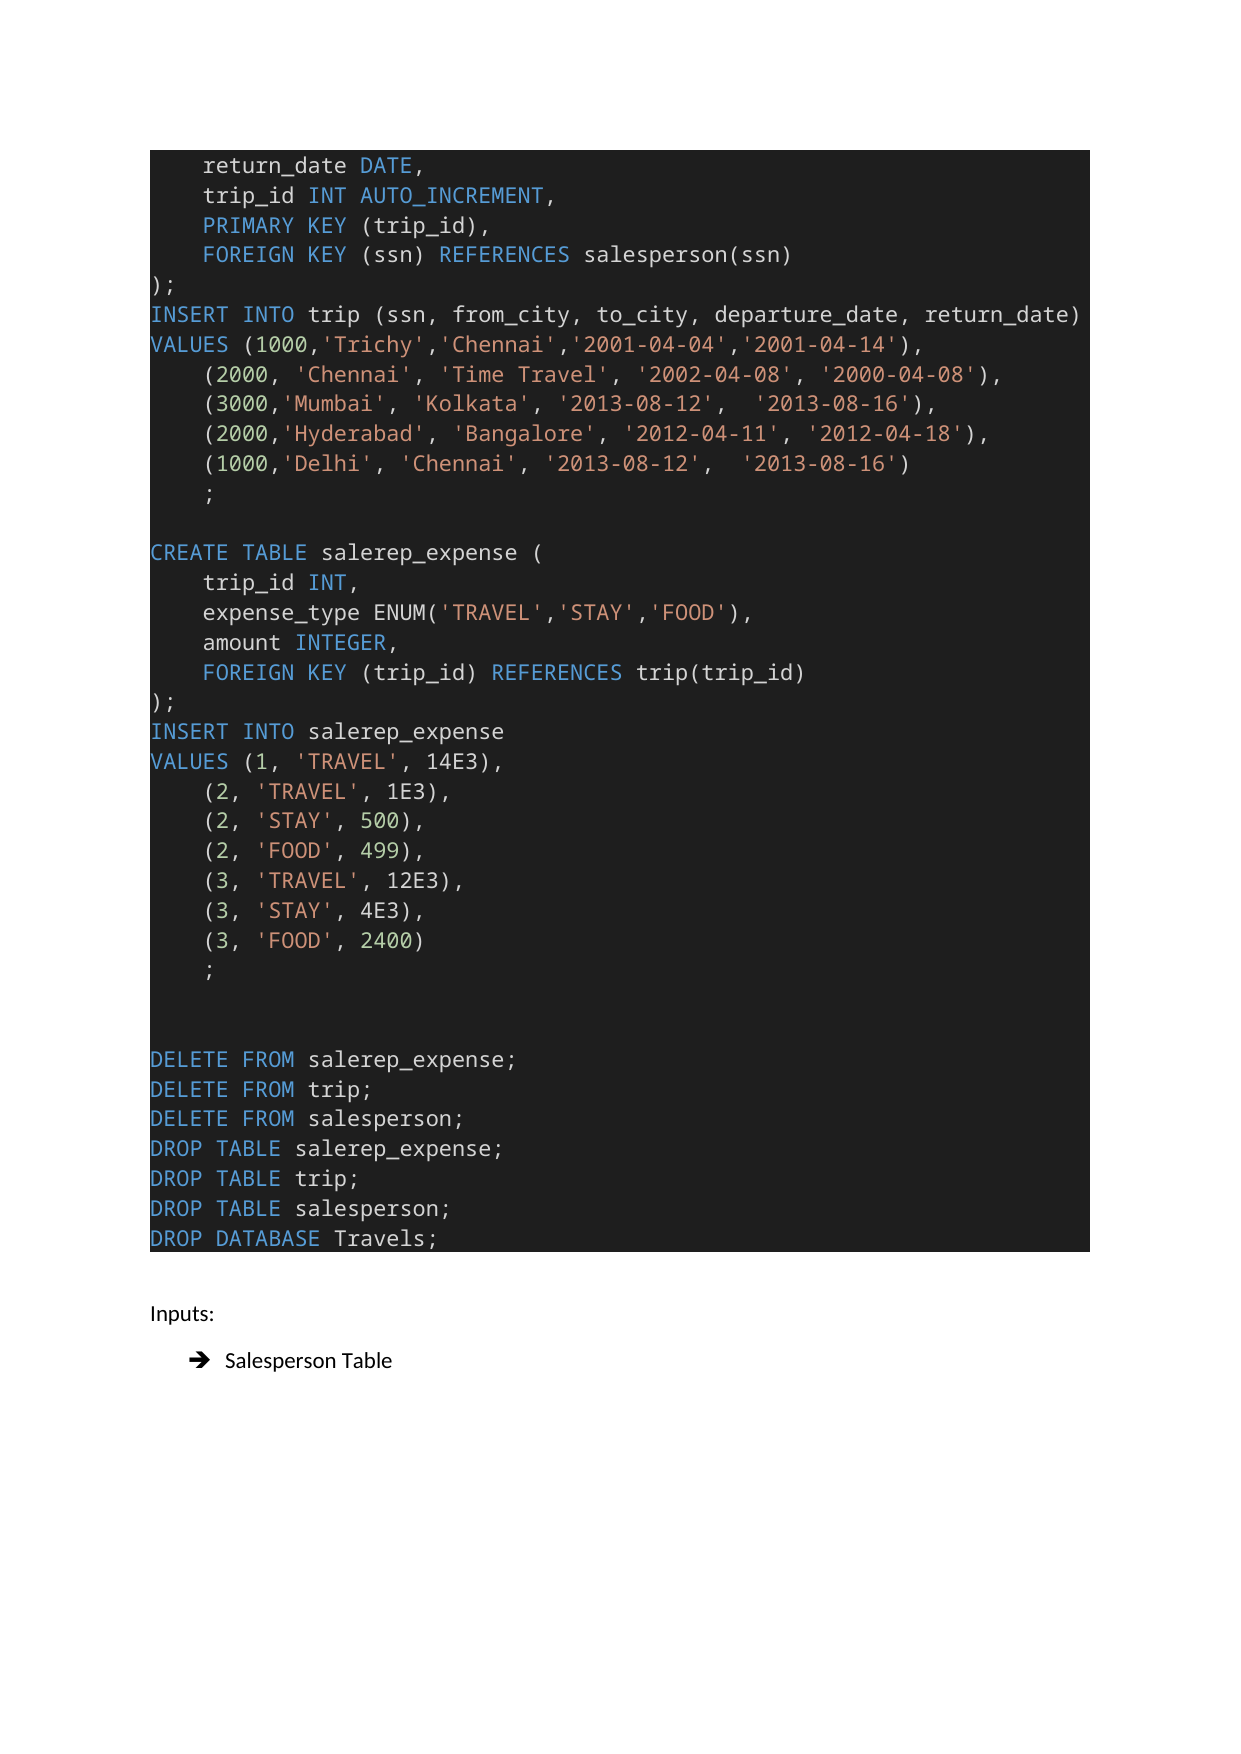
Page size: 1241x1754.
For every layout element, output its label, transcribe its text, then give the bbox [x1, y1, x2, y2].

text ; [150, 954, 1090, 984]
text DROP TABLE trip; [150, 1163, 1090, 1193]
text DELETE FROM salesperson; [150, 1103, 1090, 1133]
text DROP TABLE salerep_expense; [150, 1133, 1090, 1163]
text (3, 'STAY', 4E3), [150, 895, 1090, 924]
text FOREIGN KEY (trip_id) REFERENCES trip(trip_id) [150, 656, 1090, 686]
text (3, 'TRAVEL', 12E3), [150, 865, 1090, 895]
text (3, 'FOOD', 2400) [150, 924, 1090, 954]
text DELETE FROM salerep_expense; [150, 1044, 1090, 1073]
text ); [150, 686, 1090, 716]
text DROP DATABASE Travels; [150, 1222, 1090, 1252]
text VALUES (1000,'Trichy','Chennai','2001-04-04','2001-04-14'), [150, 329, 1090, 358]
text (2, 'FOOD', 499), [150, 835, 1090, 865]
text (2000,'Hyderabad', 'Bangalore', '2012-04-11', '2012-04-18'), [150, 418, 1090, 448]
text expense_type ENUM('TRAVEL','STAY','FOOD'), [150, 597, 1090, 627]
text (1000,'Delhi', 'Chennai', '2013-08-12', '2013-08-16') [150, 448, 1090, 478]
list Salesperson Table [187, 1346, 1090, 1374]
text (2000, 'Chennai', 'Time Travel', '2002-04-08', '2000-04-08'), [150, 358, 1090, 388]
text return_date DATE, [150, 150, 1090, 180]
text DROP TABLE salesperson; [150, 1193, 1090, 1222]
text Inputs: [150, 1299, 1090, 1327]
text DELETE FROM trip; [150, 1073, 1090, 1103]
text INSERT INTO salerep_expense [150, 716, 1090, 746]
text amount INTEGER, [150, 627, 1090, 656]
text trip_id INT AUTO_INCREMENT, [150, 180, 1090, 209]
text ; [150, 478, 1090, 507]
text FOREIGN KEY (ssn) REFERENCES salesperson(ssn) [150, 239, 1090, 269]
text CREATE TABLE salerep_expense ( [150, 537, 1090, 567]
text (3000,'Mumbai', 'Kolkata', '2013-08-12', '2013-08-16'), [150, 388, 1090, 418]
text VALUES (1, 'TRAVEL', 14E3), [150, 746, 1090, 776]
text (2, 'STAY', 500), [150, 805, 1090, 835]
text (2, 'TRAVEL', 1E3), [150, 776, 1090, 805]
text PRIMARY KEY (trip_id), [150, 209, 1090, 239]
text trip_id INT, [150, 567, 1090, 597]
text INSERT INTO trip (ssn, from_city, to_city, departure_date, return_date) [150, 299, 1090, 329]
text ); [150, 269, 1090, 299]
